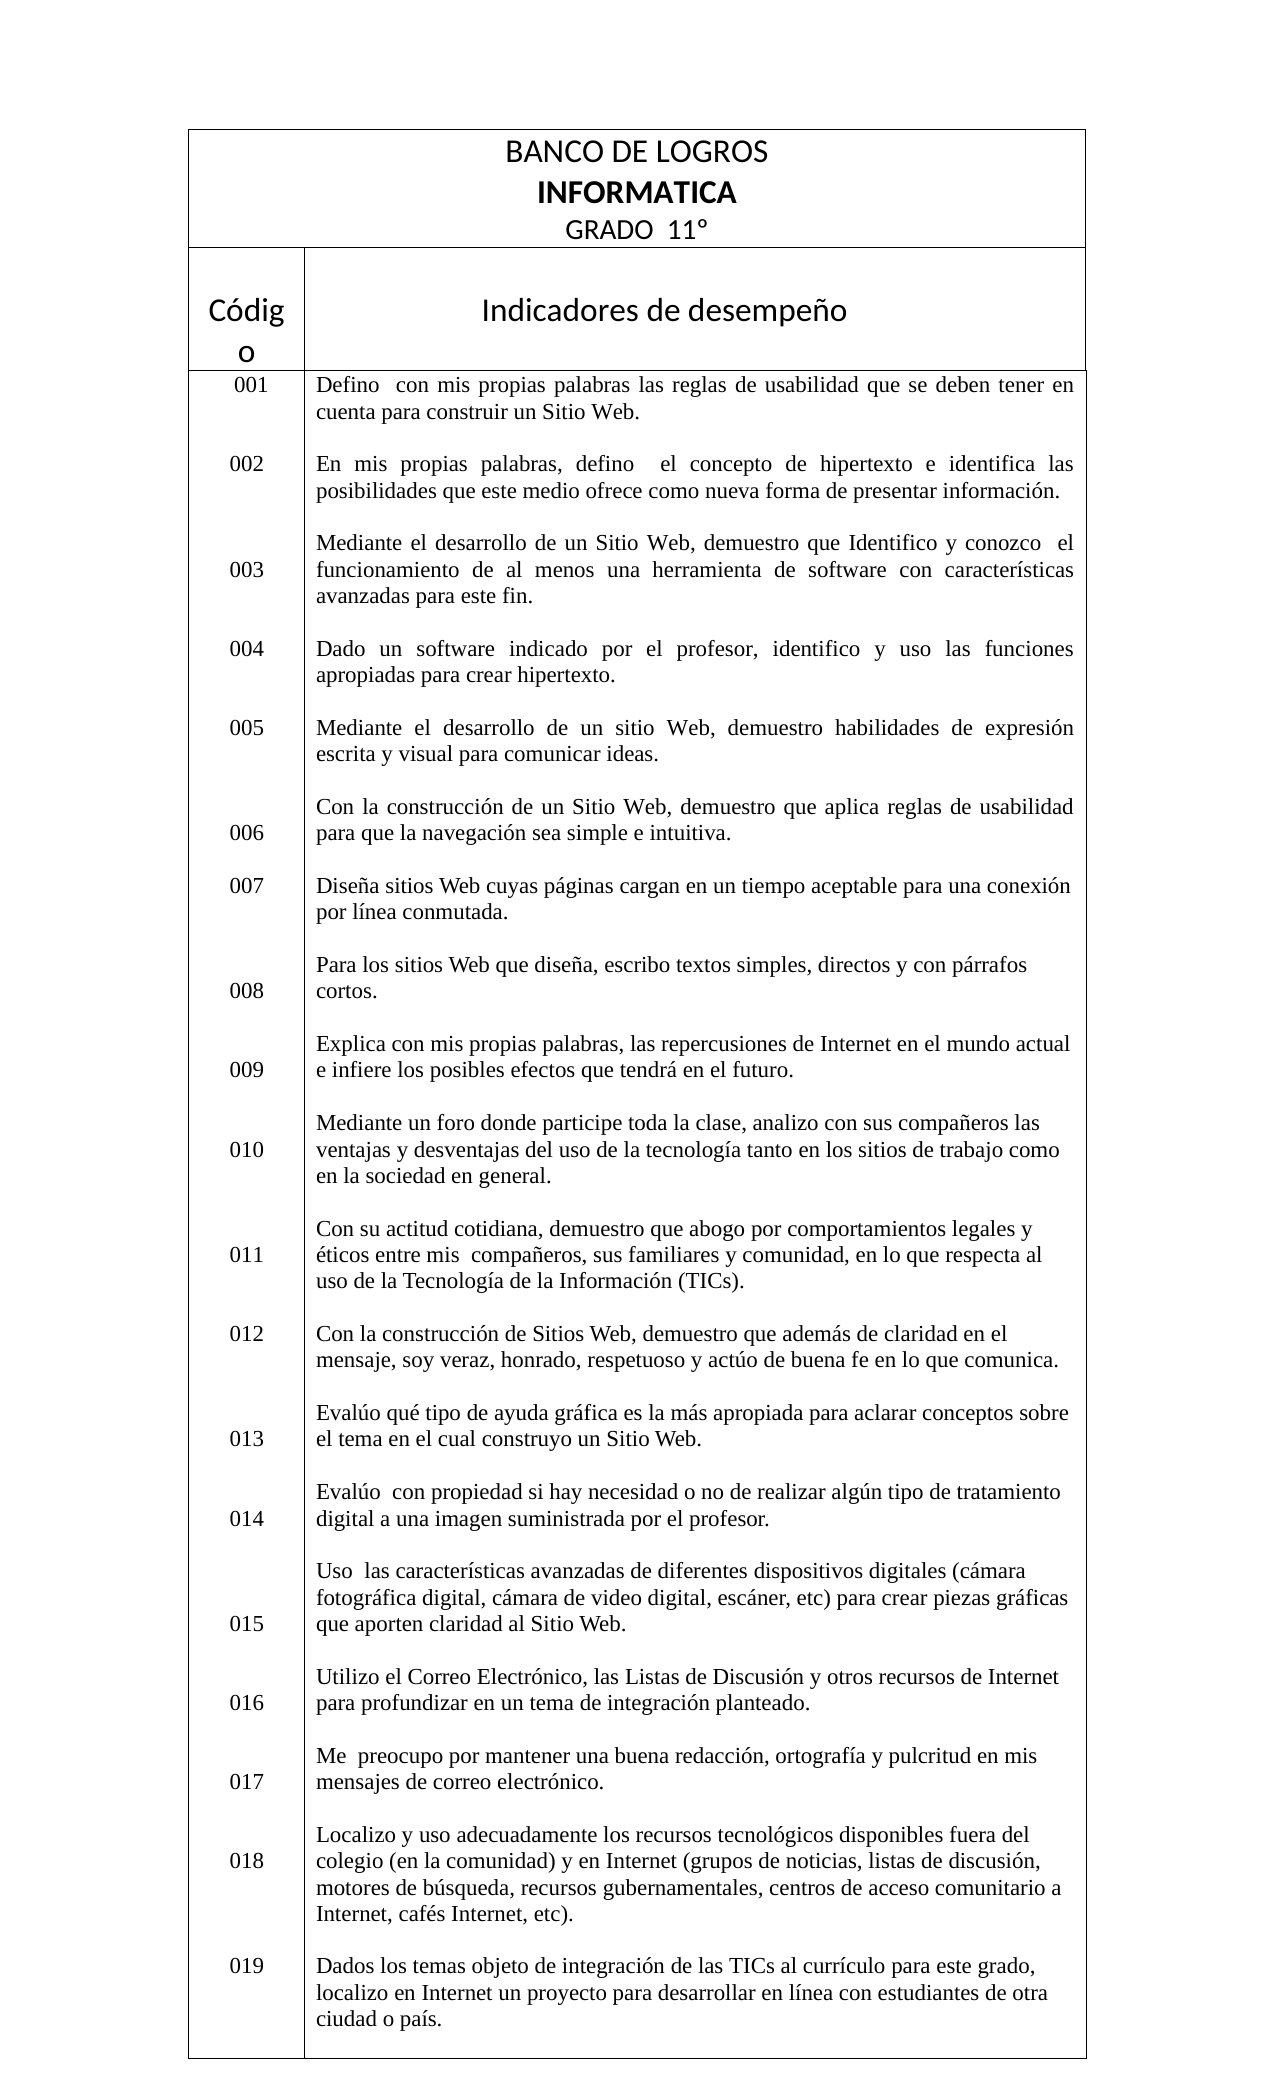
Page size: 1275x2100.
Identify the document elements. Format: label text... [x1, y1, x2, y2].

table_cell Defino con mis propias palabras las reglas de usabilidad que se deben tener en cuenta para construir un Sitio Web. En mis propias palabras, defino el concepto de hipertexto e identifica las posibilidades que este medio ofrece como nueva forma de presentar información. Mediante el desarrollo de un Sitio Web, demuestro que Identifico y conozco el funcionamiento de al menos una herramienta de software con características avanzadas para este fin. Dado un software indicado por el profesor, identifico y uso las funciones apropiadas para crear hipertexto. Mediante el desarrollo de un sitio Web, demuestro habilidades de expresión escrita y visual para comunicar ideas. Con la construcción de un Sitio Web, demuestro que aplica reglas de usabilidad para que la navegación sea simple e intuitiva. Diseña sitios Web cuyas páginas cargan en un tiempo aceptable para una conexión por línea conmutada. Para los sitios Web que diseña, escribo textos simples, directos y con párrafos cortos. Explica con mis propias palabras, las repercusiones de Internet en el mundo actual e infiere los posibles efectos que tendrá en el futuro. Mediante un foro donde participe toda la clase, analizo con sus compañeros las ventajas y desventajas del uso de la tecnología tanto en los sitios de trabajo como en la sociedad en general. Con su actitud cotidiana, demuestro que abogo por comportamientos legales y éticos entre mis compañeros, sus familiares y comunidad, en lo que respecta al uso de la Tecnología de la Información (TICs). Con la construcción de Sitios Web, demuestro que además de claridad en el mensaje, soy veraz, honrado, respetuoso y actúo de buena fe en lo que comunica. Evalúo qué tipo de ayuda gráfica es la más apropiada para aclarar conceptos sobre el tema en el cual construyo un Sitio Web. Evalúo con propiedad si hay necesidad o no de realizar algún tipo de tratamiento digital a una imagen suministrada por el profesor. Uso las características avanzadas de diferentes dispositivos digitales (cámara fotográfica digital, cámara de video digital, escáner, etc) para crear piezas gráficas que aporten claridad al Sitio Web. Utilizo el Correo Electrónico, las Listas de Discusión y otros recursos de Internet para profundizar en un tema de integración planteado. Me preocupo por mantener una buena redacción, ortografía y pulcritud en mis mensajes de correo electrónico. Localizo y uso adecuadamente los recursos tecnológicos disponibles fuera del colegio (en la comunidad) y en Internet (grupos de noticias, listas de discusión, motores de búsqueda, recursos gubernamentales, centros de acceso comunitario a Internet, cafés Internet, etc). Dados los temas objeto de integración de las TICs al currículo para este grado, localizo en Internet un proyecto para desarrollar en línea con estudiantes de otra ciudad o país. [305, 371, 1086, 2058]
table_cell Código [189, 248, 304, 370]
table_cell Indicadores de desempeño [305, 248, 1085, 370]
table_header BANCO DE LOGROS INFORMATICA GRADO 11º [189, 130, 1085, 247]
table_cell 001 002 003 004 005 006 007 008 009 010 011 012 013 014 015 016 017 018 019 [189, 371, 304, 2058]
